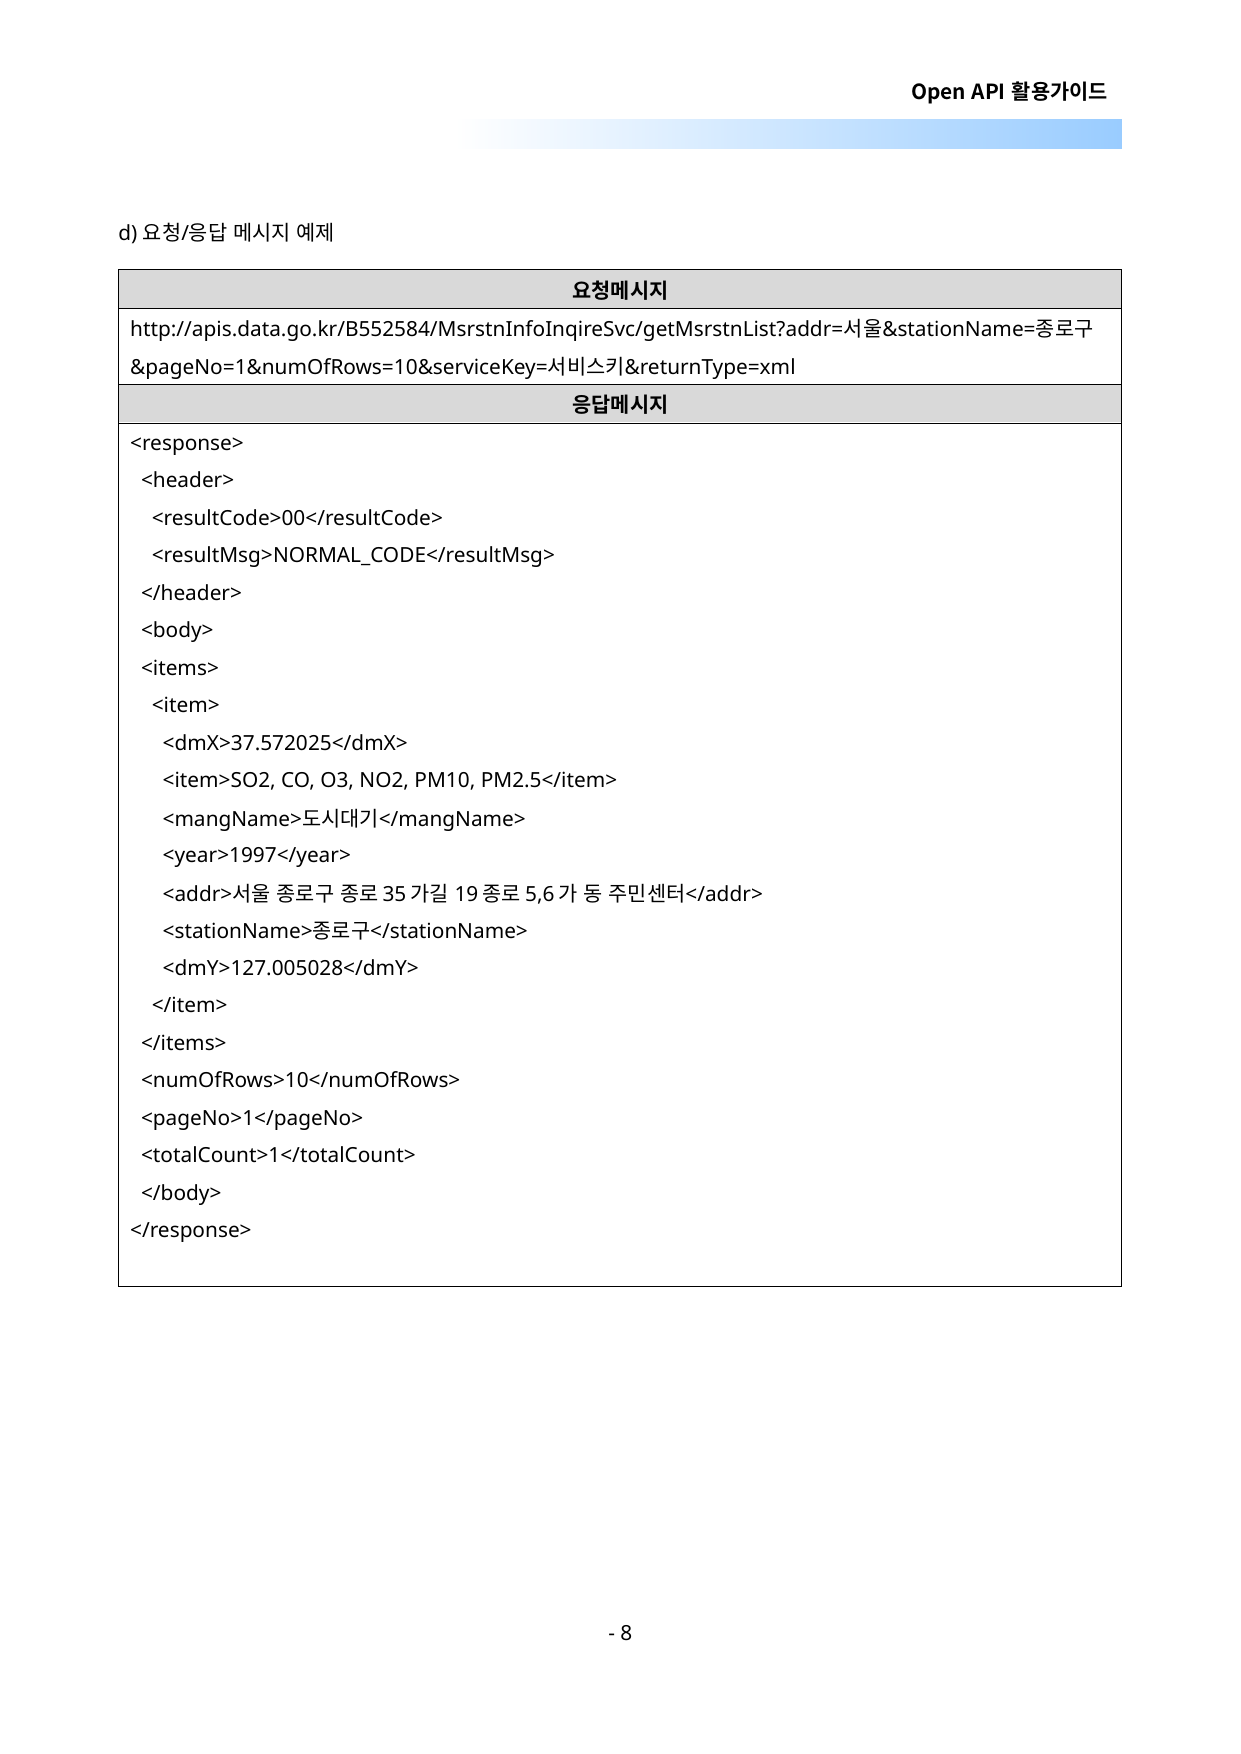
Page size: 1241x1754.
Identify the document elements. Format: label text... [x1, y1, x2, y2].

text d) 요청/응답 메시지 예제 [118, 213, 1122, 250]
table_cell http://apis.data.go.kr/B552584/MsrstnInfoInqireSvc/getMsrstnList?addr=서울&stationName=종로구&pageNo=1&numOfRows=10&serviceKey=서비스키&returnType=xml [119, 309, 1121, 384]
table_cell <response> <header> <resultCode>00</resultCode> <resultMsg>NORMAL_CODE</resultMsg> </header> <body> <items> <item> <dmX>37.572025</dmX> <item>SO2, CO, O3, NO2, PM10, PM2.5</item> <mangName>도시대기</mangName> <year>1997</year> <addr>서울 종로구 종로35가길 19종로5,6가 동 주민센터</addr> <stationName>종로구</stationName> <dmY>127.005028</dmY> </item> </items> <numOfRows>10</numOfRows> <pageNo>1</pageNo> <totalCount>1</totalCount> </body> </response> [119, 424, 1121, 1286]
table_cell 응답메시지 [119, 385, 1121, 422]
table_header 요청메시지 [119, 270, 1121, 308]
